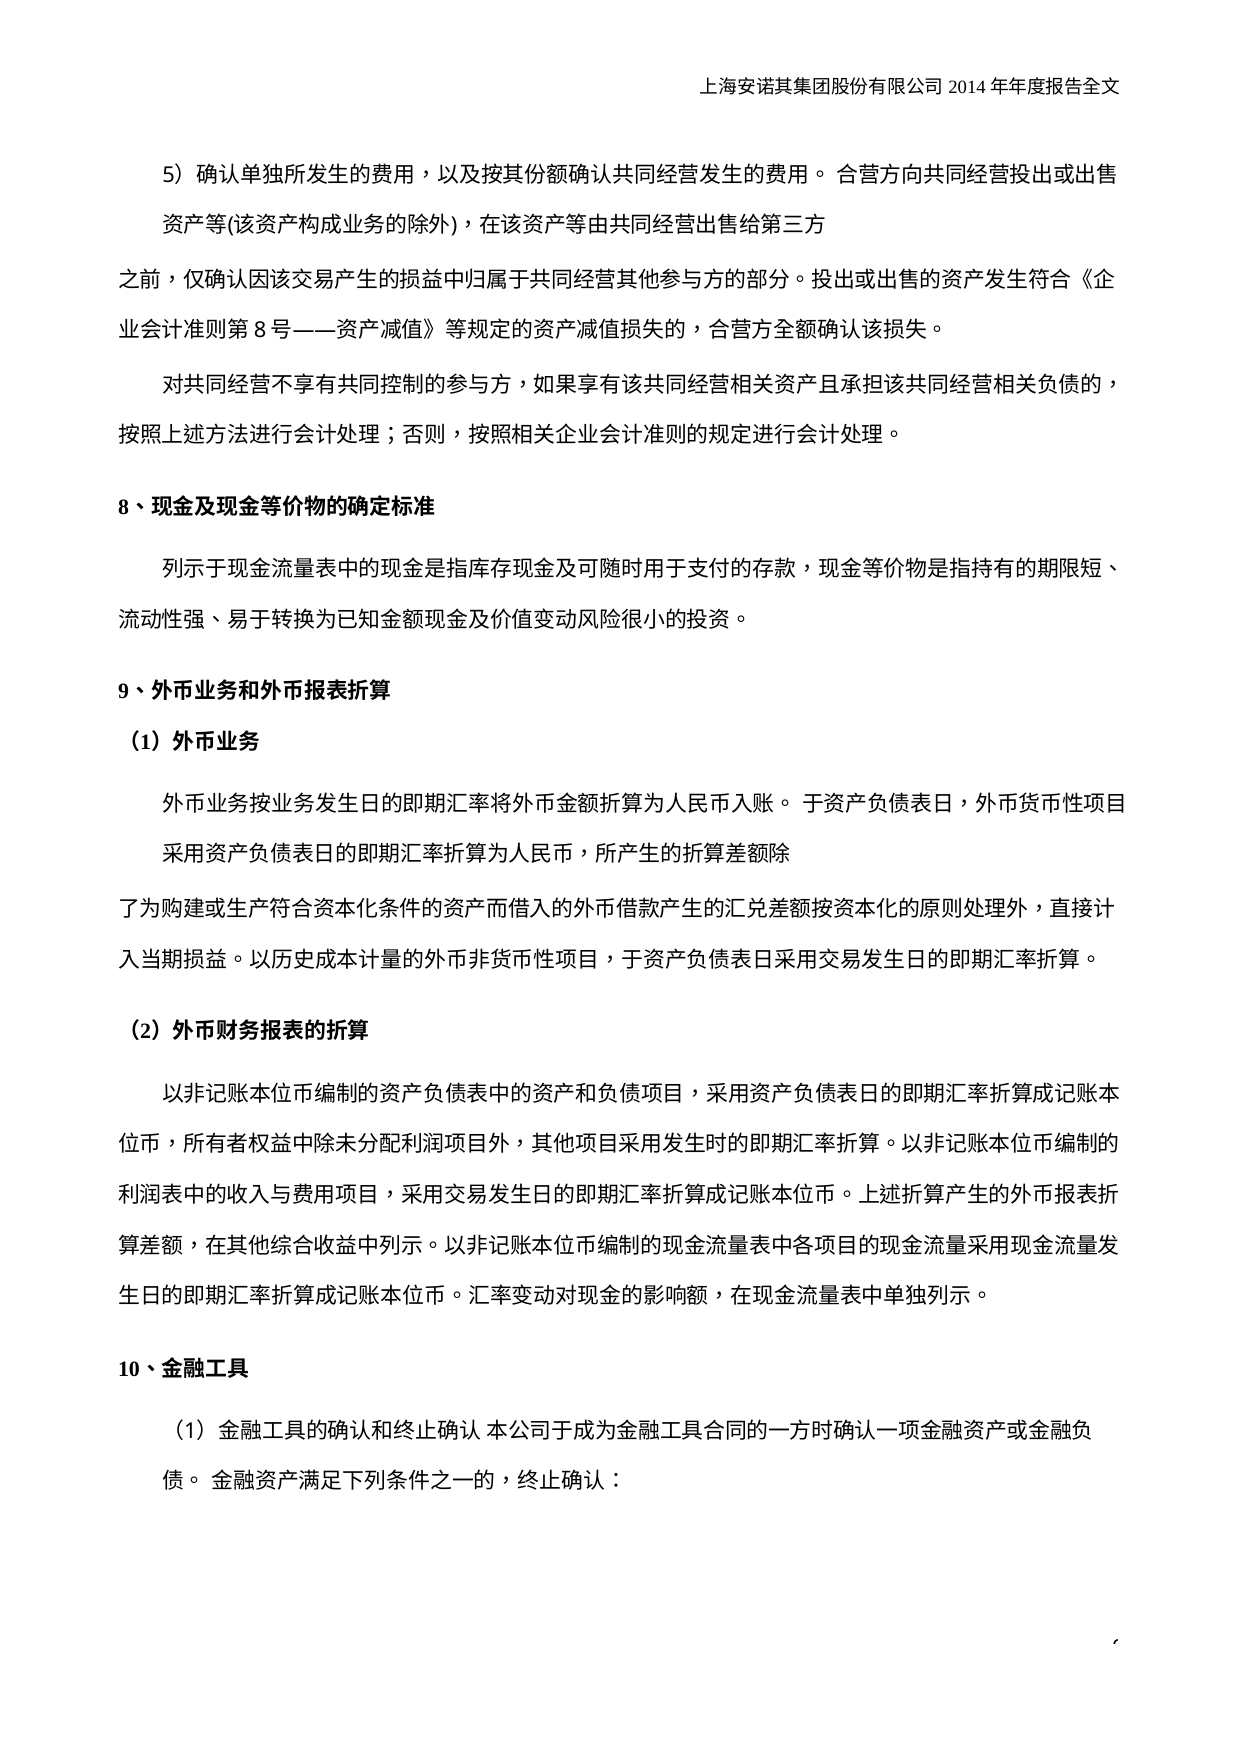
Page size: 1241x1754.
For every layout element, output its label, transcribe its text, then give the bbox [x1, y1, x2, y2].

text 之前，仅确认因该交易产生的损益中归属于共同经营其他参与方的部分。投出或出售的资产发生符合《企 业会计准则第8号——资产减值》等规定的资产减值损失的，合营方全额确认该损失。 [118, 264, 1138, 343]
text （1）金融工具的确认和终止确认 本公司于成为金融工具合同的一方时确认一项金融资产或金融负债。 金融资产满足下列条件之一的，终止确认： [162, 1415, 1124, 1495]
subtitle （1）外币业务 [118, 726, 1138, 756]
subtitle 10、金融工具 [118, 1353, 1138, 1383]
text 外币业务按业务发生日的即期汇率将外币金额折算为人民币入账。 于资产负债表日，外币货币性项目采用资产负债表日的即期汇率折算为人民币，所产生的折算差额除 [162, 788, 1138, 868]
text 5）确认单独所发生的费用，以及按其份额确认共同经营发生的费用。 合营方向共同经营投出或出售资产等(该资产构成业务的除外)，在该资产等由共同经营出售给第三方 [162, 158, 1138, 238]
text 了为购建或生产符合资本化条件的资产而借入的外币借款产生的汇兑差额按资本化的原则处理外，直接计 入当期损益。以历史成本计量的外币非货币性项目，于资产负债表日采用交易发生日的即期汇率折算。 [118, 893, 1138, 974]
subtitle 8、现金及现金等价物的确定标准 [118, 491, 1138, 521]
text 以非记账本位币编制的资产负债表中的资产和负债项目，采用资产负债表日的即期汇率折算成记账本 位币，所有者权益中除未分配利润项目外，其他项目采用发生时的即期汇率折算。以非记账本位币编制的 利润表中的收入与费用项目，采用交易发生日的即期汇率折算成记账本位币。上述折算产生的外币报表折 算差额，在其他综合收益中列示。以非记账本位币编制的现金流量表中各项目的现金流量采用现金流量发 生日的即期汇率折算成记账本位币。汇率变动对现金的影响额，在现金流量表中单独列示。 [118, 1078, 1123, 1310]
text 对共同经营不享有共同控制的参与方，如果享有该共同经营相关资产且承担该共同经营相关负债的， 按照上述方法进行会计处理；否则，按照相关企业会计准则的规定进行会计处理。 [118, 369, 1126, 449]
text 列示于现金流量表中的现金是指库存现金及可随时用于支付的存款，现金等价物是指持有的期限短、 流动性强、易于转换为已知金额现金及价值变动风险很小的投资。 [118, 553, 1126, 633]
subtitle （2）外币财务报表的折算 [118, 1015, 1138, 1045]
subtitle 9、外币业务和外币报表折算 [118, 676, 1138, 705]
